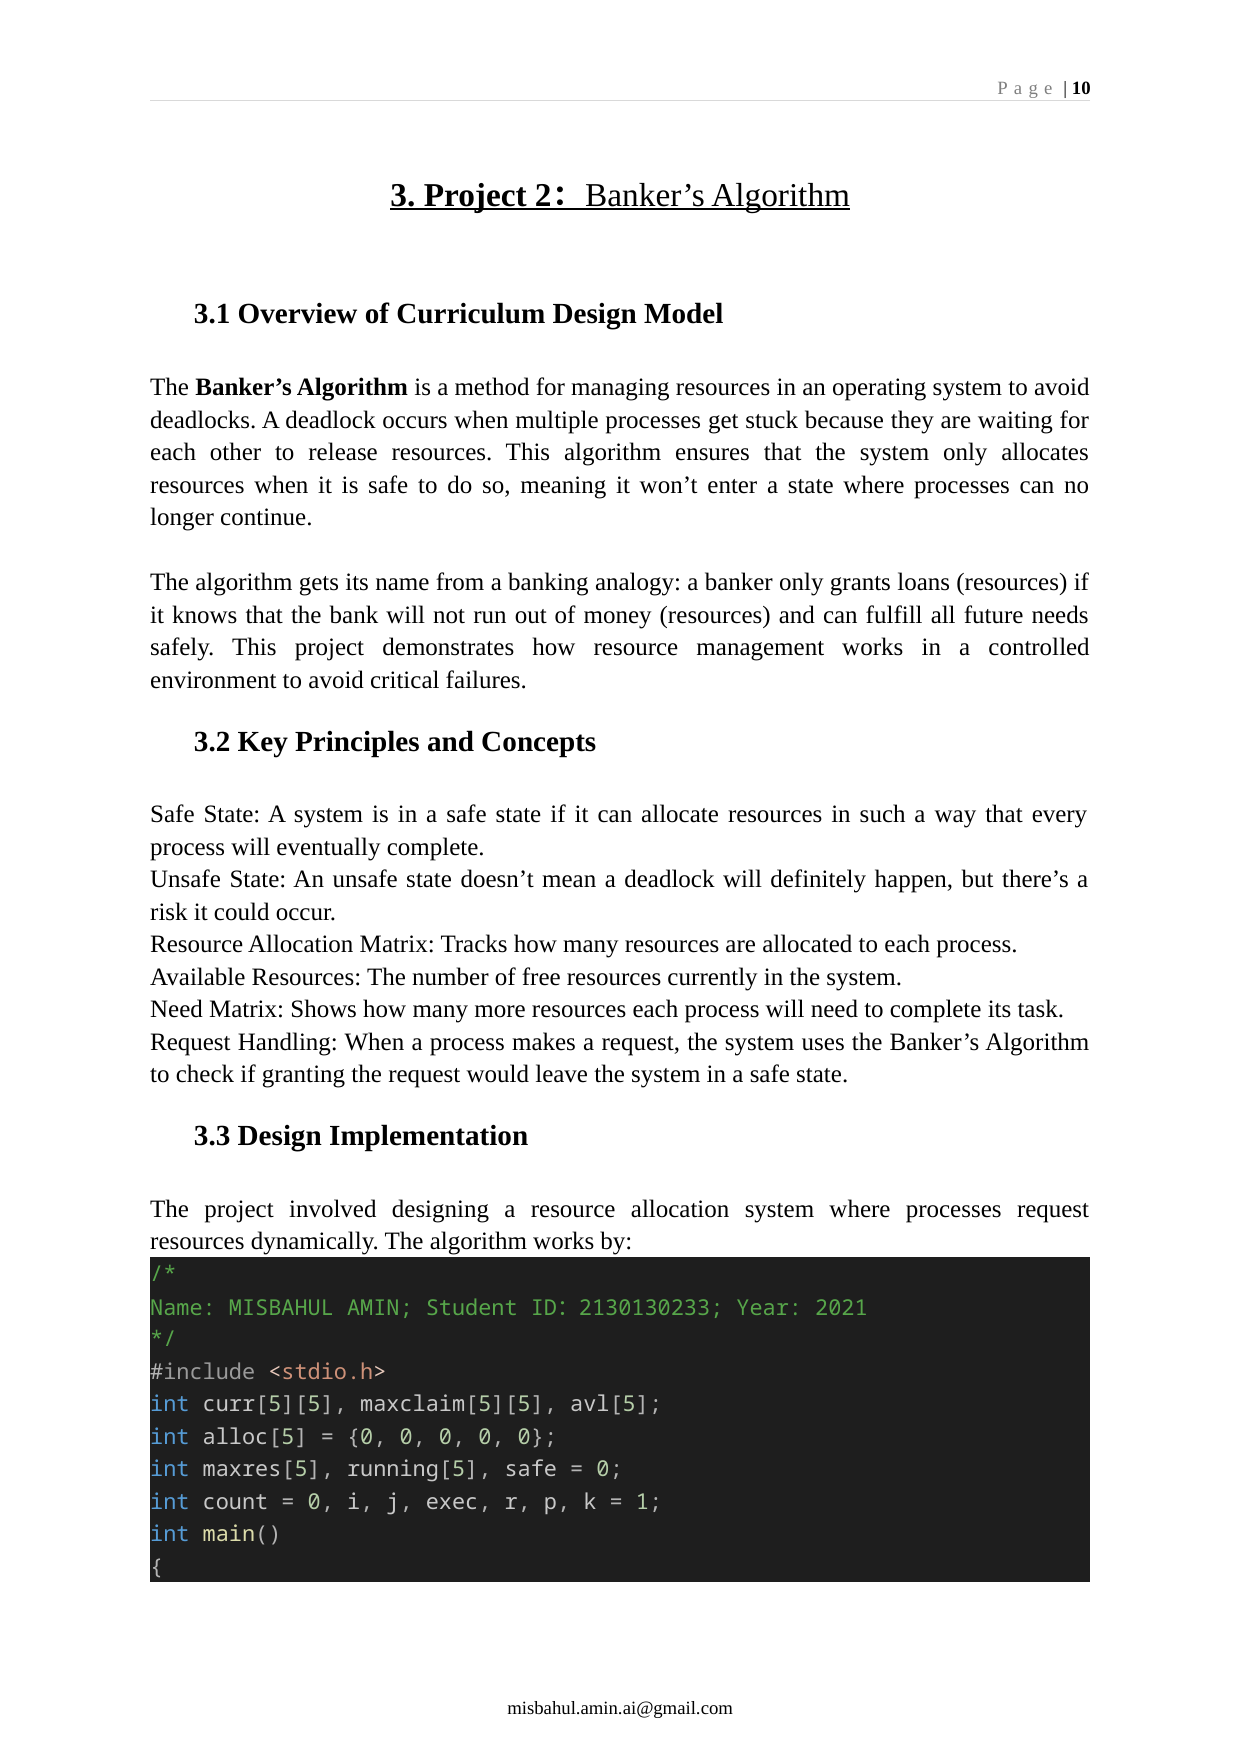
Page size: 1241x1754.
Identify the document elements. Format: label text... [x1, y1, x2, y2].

text int count = 0, i, j, exec, r, p, k = 1; [150, 1484, 1090, 1517]
text Safe State: A system is in a safe state if it can allocate resources in such a way that every process will eventually complete. [150, 797, 1090, 862]
text */ [150, 1322, 1090, 1354]
text int curr[5][5], maxclaim[5][5], avl[5]; [150, 1387, 1090, 1419]
text Request Handling: When a process makes a request, the system uses the Banker’s Algorithm to check if granting the request would leave the system in a safe state. [150, 1025, 1090, 1090]
text int maxres[5], running[5], safe = 0; [150, 1452, 1090, 1484]
text int alloc[5] = {0, 0, 0, 0, 0}; [150, 1419, 1090, 1452]
text /* [150, 1257, 1090, 1289]
text int main() [150, 1517, 1090, 1549]
text Available Resources: The number of free resources currently in the system. [150, 960, 1090, 992]
text The Banker’s Algorithm is a method for managing resources in an operating system to avoid deadlocks. A deadlock occurs when multiple processes get stuck because they are waiting for each other to release resources. This algorithm ensures that the system only allocates resources when it is safe to do so, meaning it won’t enter a state where processes can no longer continue. [150, 370, 1090, 533]
subtitle 3.3 Design Implementation [194, 1102, 1068, 1167]
text { [150, 1549, 1090, 1582]
subtitle 3.1 Overview of Curriculum Design Model [194, 281, 1068, 346]
text The project involved designing a resource allocation system where processes request resources dynamically. The algorithm works by: [150, 1192, 1090, 1257]
subtitle 3.2 Key Principles and Concepts [194, 708, 1068, 773]
text Resource Allocation Matrix: Tracks how many resources are allocated to each process. [150, 927, 1090, 960]
subtitle 3. Project 2：Banker’s Algorithm [150, 162, 1090, 227]
text Need Matrix: Shows how many more resources each process will need to complete its task. [150, 992, 1090, 1025]
text The algorithm gets its name from a banking analogy: a banker only grants loans (resources) if it knows that the bank will not run out of money (resources) and can fulfill all future needs safely. This project demonstrates how resource management works in a controlled environment to avoid critical failures. [150, 565, 1090, 695]
text #include <stdio.h> [150, 1354, 1090, 1387]
text Name: MISBAHUL AMIN; Student ID：2130130233; Year: 2021 [150, 1289, 1090, 1322]
text Unsafe State: An unsafe state doesn’t mean a deadlock will definitely happen, but there’s a risk it could occur. [150, 862, 1090, 927]
